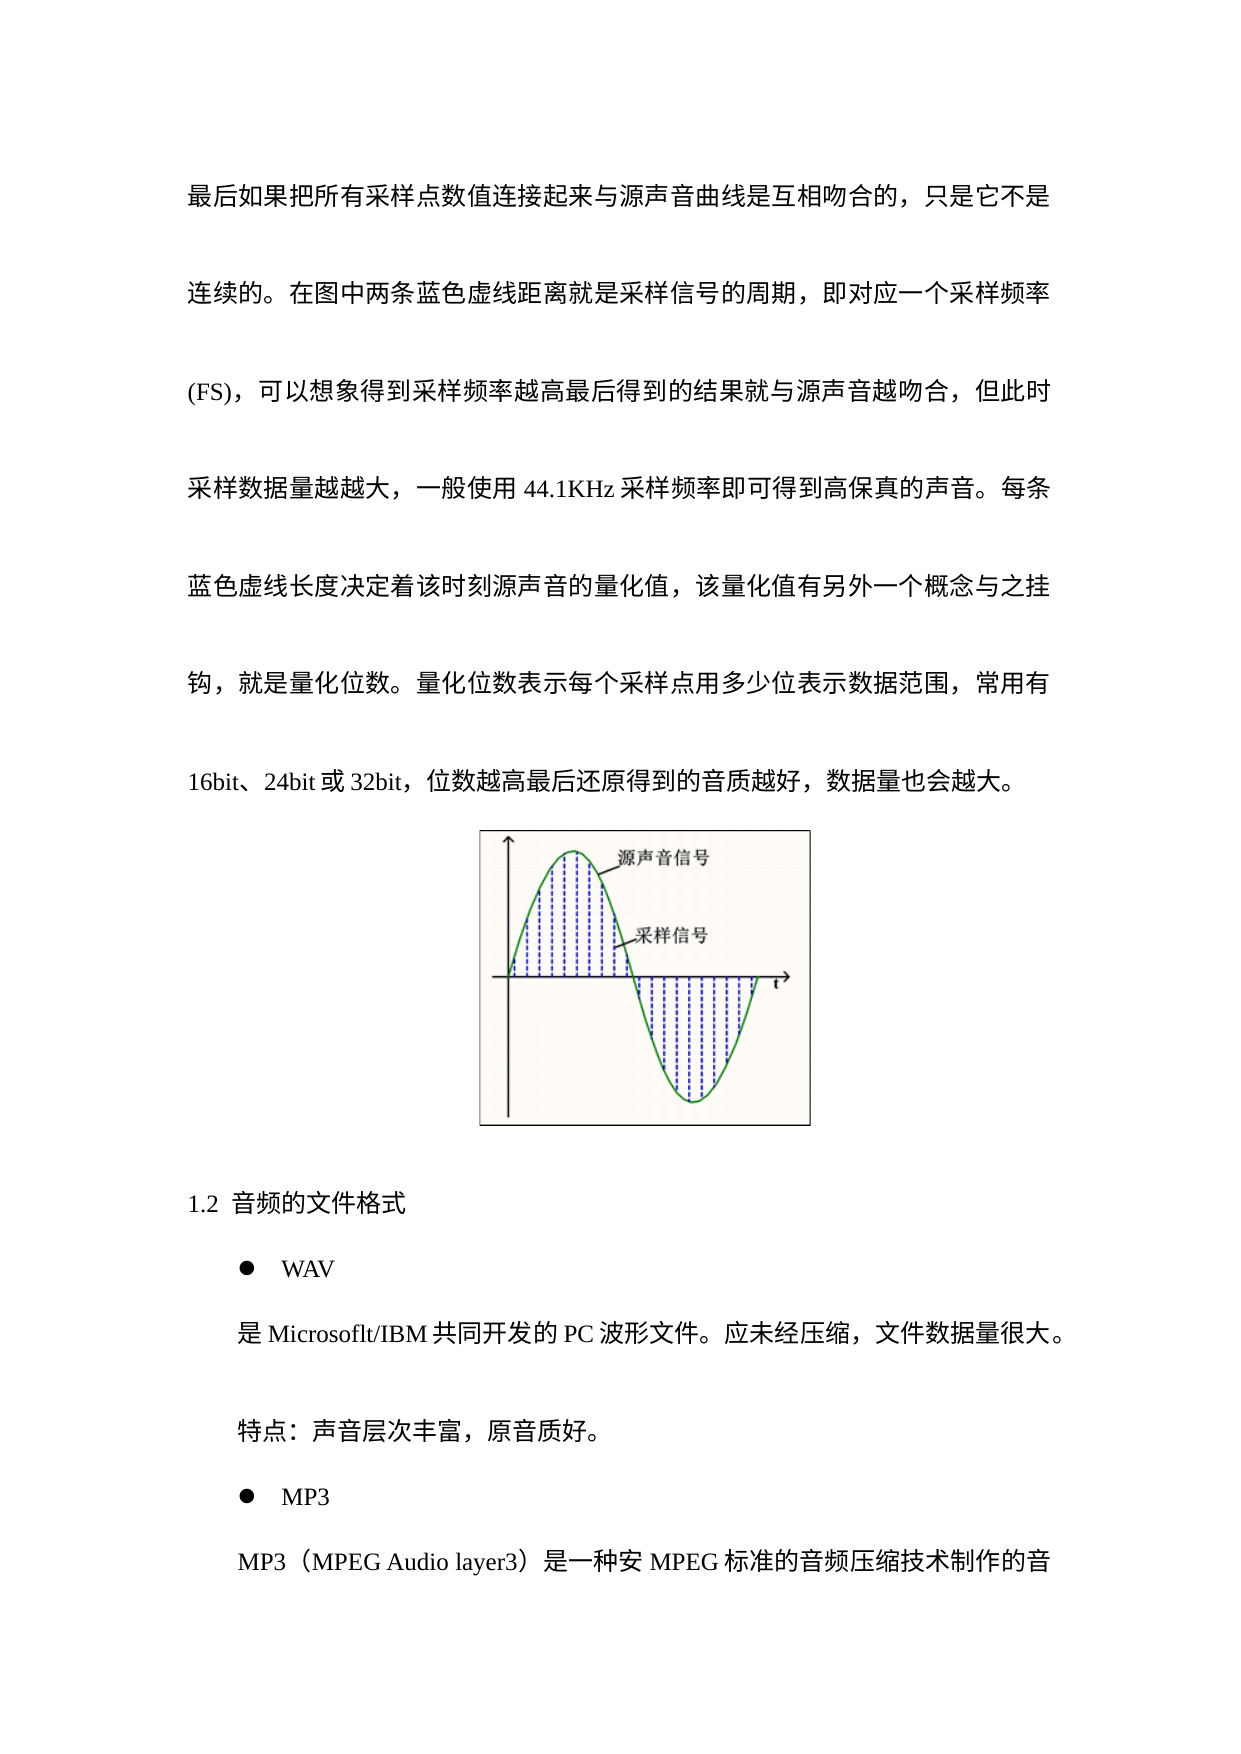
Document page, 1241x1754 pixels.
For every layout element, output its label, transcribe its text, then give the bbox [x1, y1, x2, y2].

text 是Microsoflt/IBM共同开发的PC波形文件。应未经压缩，文件数据量很大。特点：声音层次丰富，原音质好。 [237, 1299, 1053, 1462]
list WAV [237, 1253, 1053, 1285]
list MP3 [237, 1480, 1053, 1513]
subtitle 音频的文件格式 [187, 1169, 1053, 1234]
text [187, 162, 1053, 812]
picture [479, 830, 811, 1126]
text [237, 1527, 1053, 1592]
